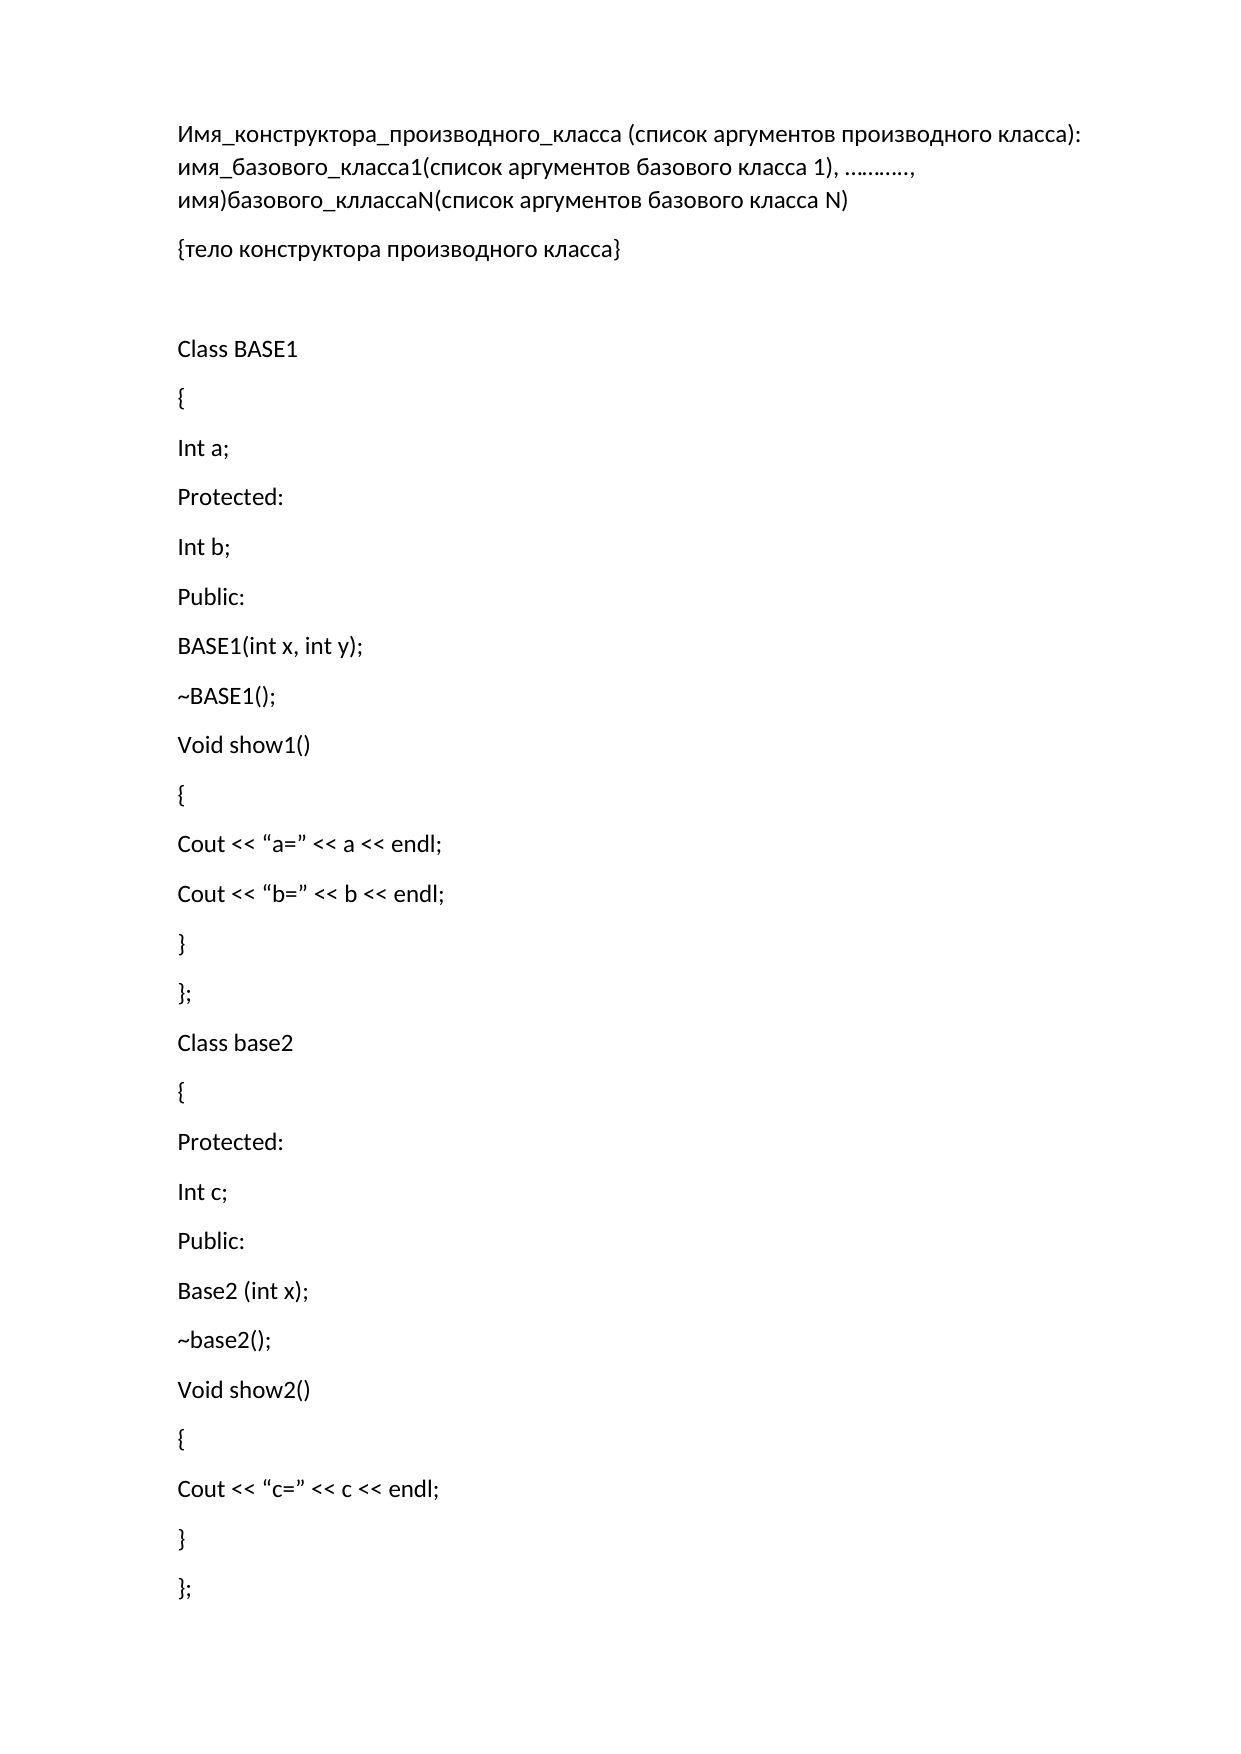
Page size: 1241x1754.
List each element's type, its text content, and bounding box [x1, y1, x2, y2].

text BASE1(int x, int y); [177, 630, 1152, 661]
text Protected: [177, 1126, 1152, 1157]
text { [177, 1423, 1152, 1454]
text Int c; [177, 1176, 1152, 1206]
text }; [177, 977, 1152, 1008]
text Cout << “a=” << a << endl; [177, 828, 1152, 859]
text ~BASE1(); [177, 680, 1152, 710]
text Имя_конструктора_производного_класса (список аргументов производного класса): имя_базового_класса1(список аргументов базового класса 1), ……….., имя)базового_кллассаN(список аргументов базового класса N) [177, 118, 1152, 214]
text Base2 (int x); [177, 1275, 1152, 1305]
text { [177, 1076, 1152, 1107]
text }; [177, 1572, 1152, 1603]
text } [177, 928, 1152, 958]
text Cout << “b=” << b << endl; [177, 878, 1152, 909]
text Public: [177, 1225, 1152, 1256]
text Class BASE1 [177, 333, 1152, 363]
text Public: [177, 581, 1152, 611]
text { [177, 382, 1152, 413]
text { [177, 779, 1152, 809]
text Void show1() [177, 729, 1152, 760]
text Protected: [177, 481, 1152, 512]
text Cout << “c=” << c << endl; [177, 1473, 1152, 1504]
text ~base2(); [177, 1324, 1152, 1355]
text Int b; [177, 531, 1152, 562]
text Class base2 [177, 1027, 1152, 1057]
text Int a; [177, 432, 1152, 462]
text } [177, 1523, 1152, 1553]
text {тело конструктора производного класса} [177, 233, 1152, 264]
text Void show2() [177, 1374, 1152, 1404]
